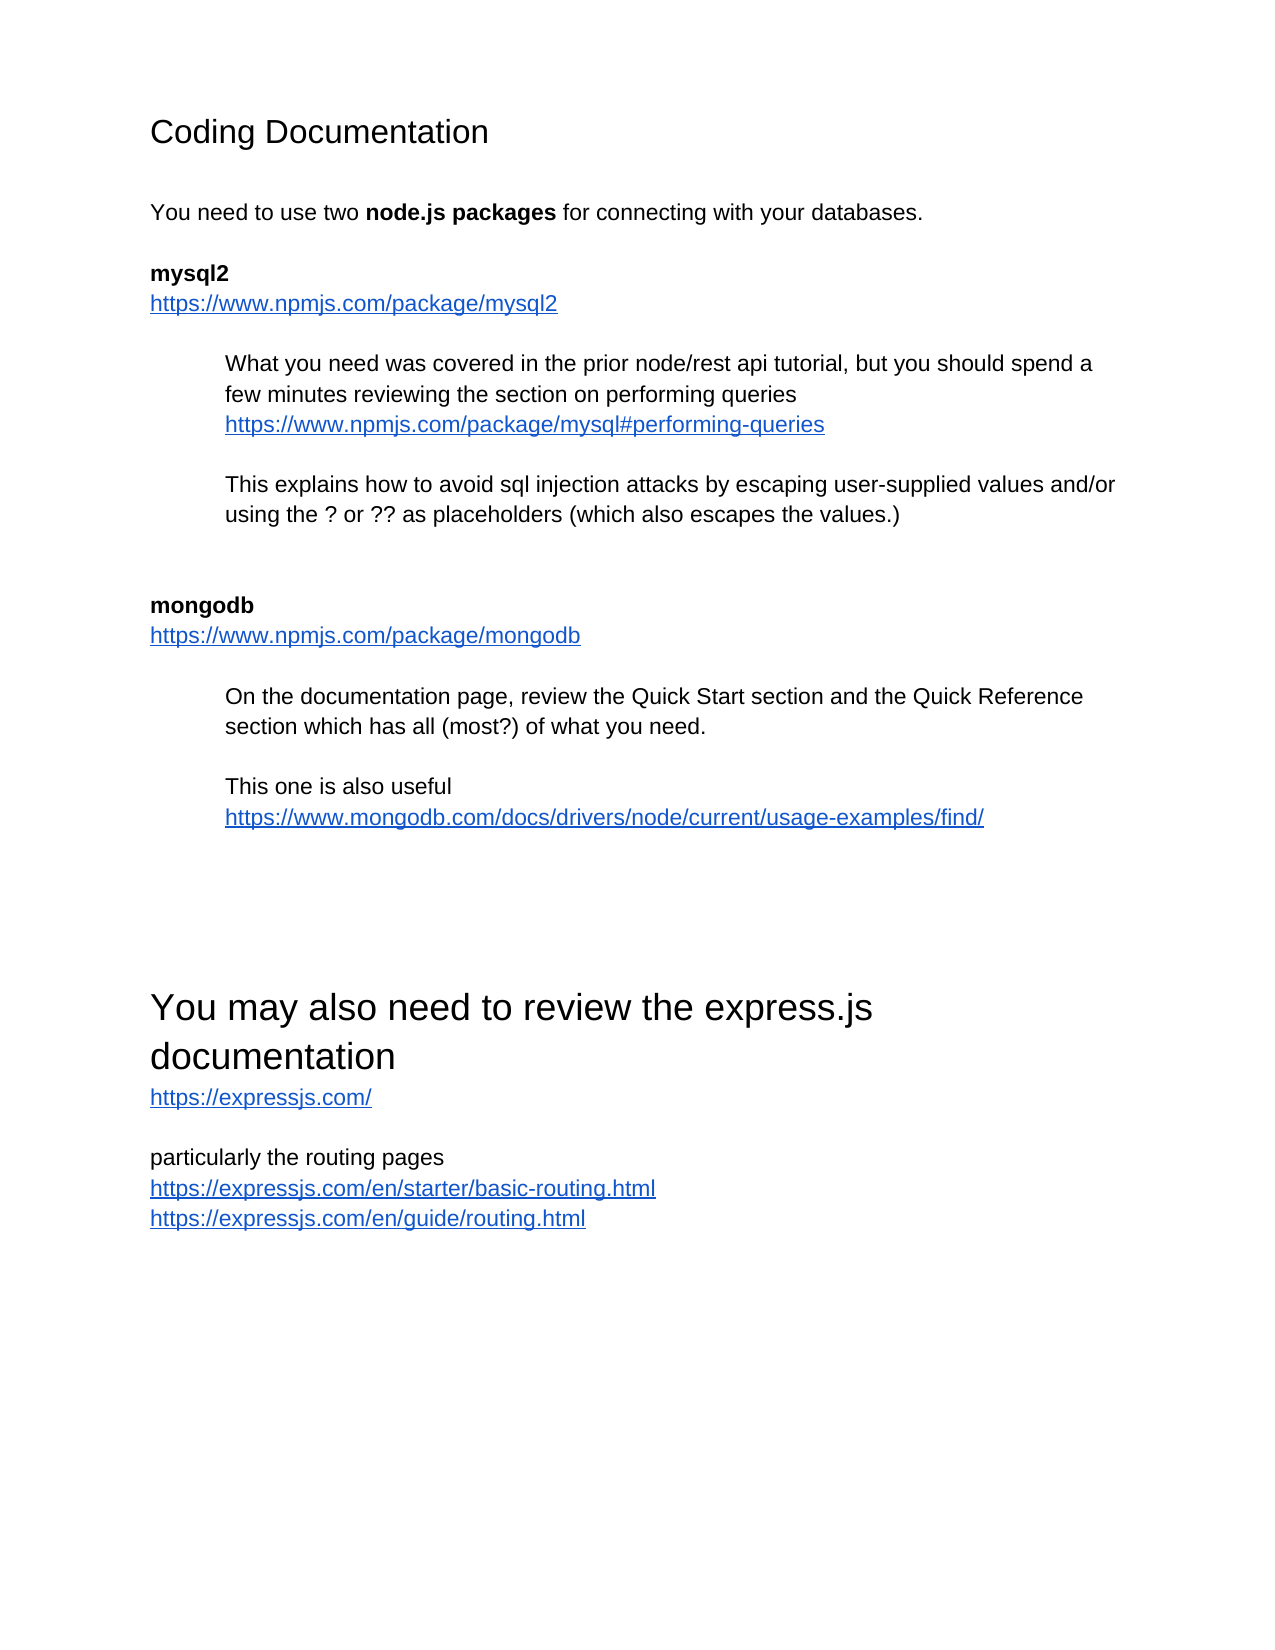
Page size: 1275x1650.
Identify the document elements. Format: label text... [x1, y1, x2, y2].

text https://expressjs.com/en/guide/routing.html [150, 1205, 1125, 1231]
text https://expressjs.com/ [150, 1084, 1125, 1110]
text https://www.npmjs.com/package/mysql2 [150, 290, 1125, 316]
text particularly the routing pages [150, 1144, 1125, 1171]
text https://www.npmjs.com/package/mysql#performing-queries [225, 411, 1125, 437]
text You need to use two node.js packages for connecting with your databases. [150, 199, 1125, 226]
text This explains how to avoid sql injection attacks by escaping user-supplied values and/or using the ? or ?? as placeholders (which also escapes the values.) [225, 471, 1125, 588]
text mysql2 [150, 260, 1125, 286]
text On the documentation page, review the Quick Start section and the Quick Reference section which has all (most?) of what you need. This one is also useful https://www.mongodb.com/docs/drivers/node/current/usage-examples/find/ [225, 683, 1125, 830]
text https://expressjs.com/en/starter/basic-routing.html [150, 1174, 1125, 1201]
subtitle Coding Documentation [150, 112, 1125, 151]
text You may also need to review the express.js documentation [150, 985, 1125, 1077]
text mongodb [150, 592, 1125, 618]
text https://www.npmjs.com/package/mongodb [150, 622, 1125, 649]
text What you need was covered in the prior node/rest api tutorial, but you should spend a few minutes reviewing the section on performing queries [225, 350, 1125, 407]
